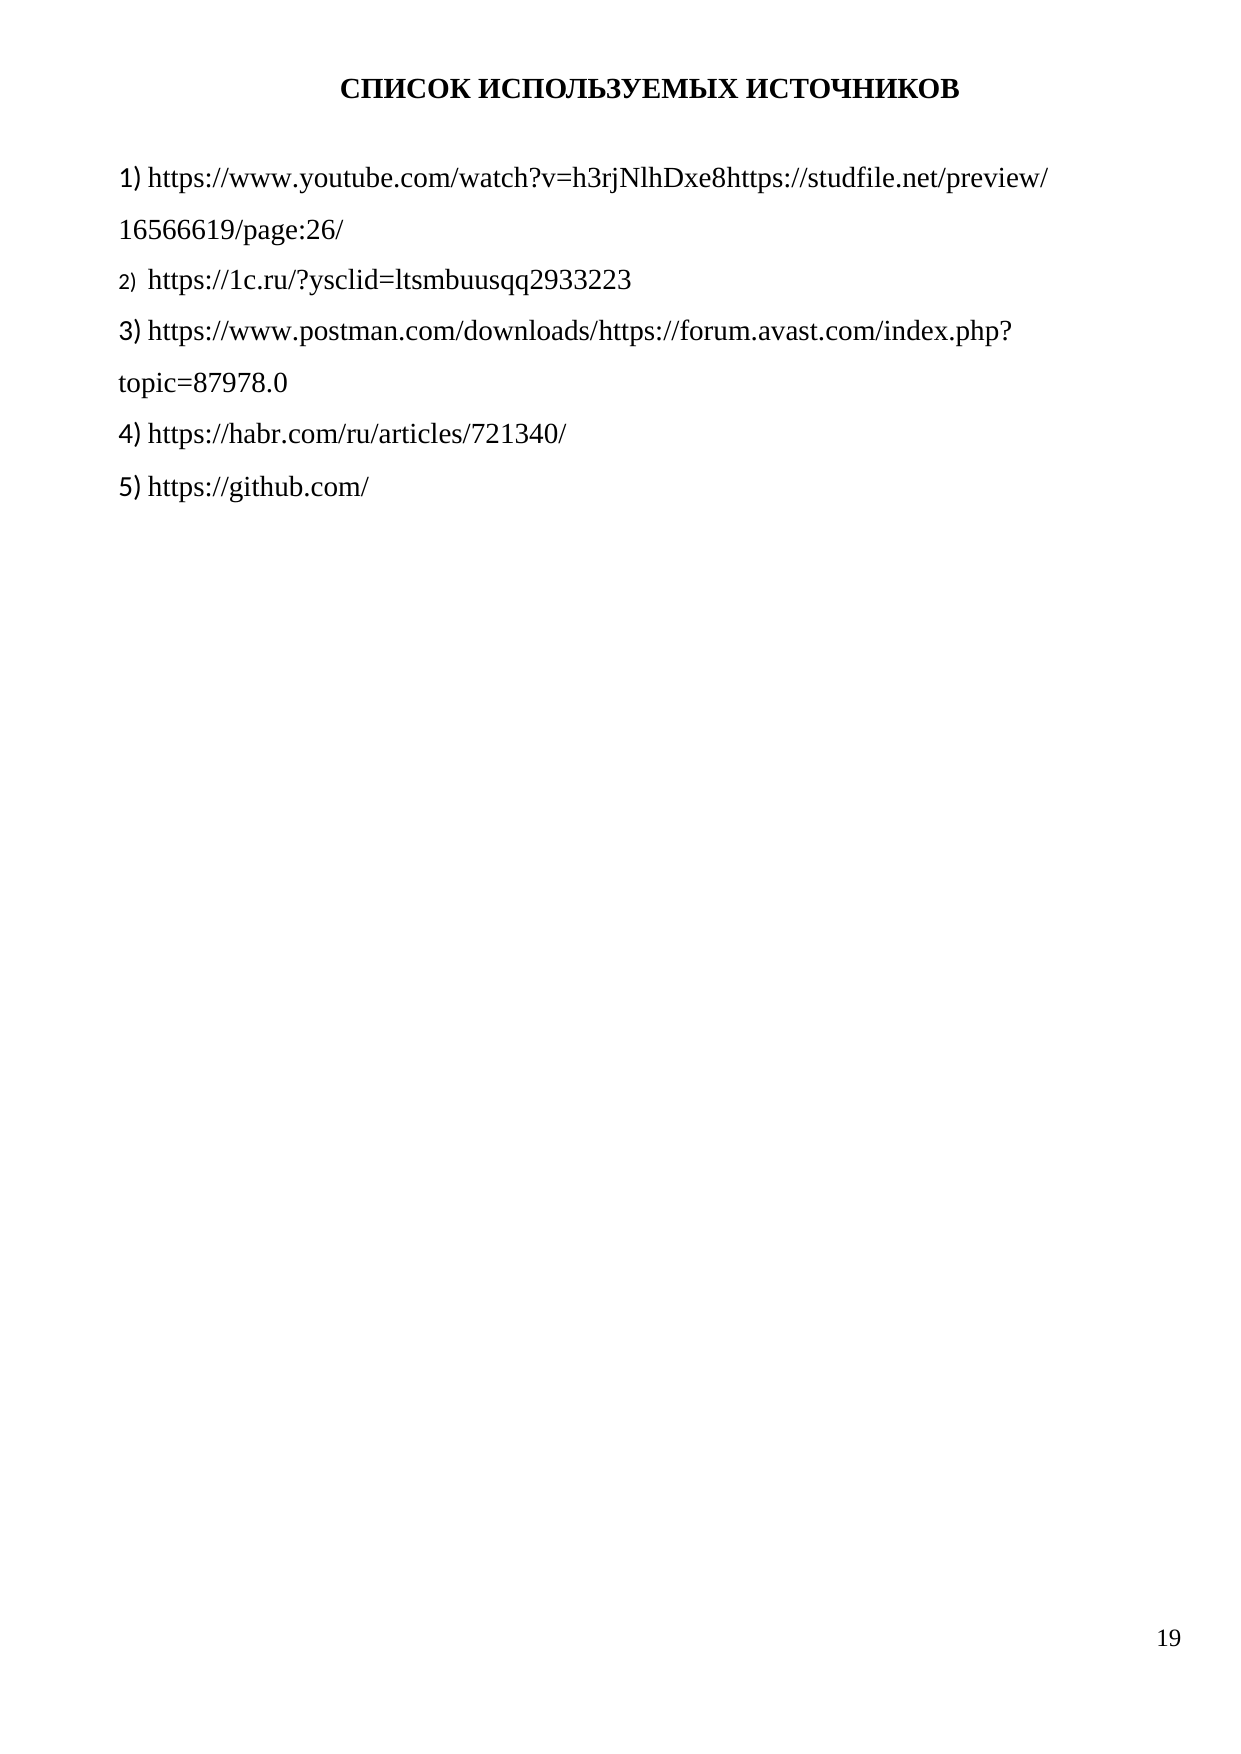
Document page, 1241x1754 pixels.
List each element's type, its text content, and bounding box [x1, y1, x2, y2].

list https://www.postman.com/downloads/https://forum.avast.com/index.php?topic=87978.0 [118, 312, 1181, 398]
list https://www.youtube.com/watch?v=h3rjNlhDxe8https://studfile.net/preview/16566619/page:26/ [118, 159, 1181, 245]
list https://1c.ru/?ysclid=ltsmbuusqq2933223 [118, 262, 1181, 296]
list https://habr.com/ru/articles/721340/ [118, 415, 1181, 451]
list https://github.com/ [118, 468, 1181, 504]
text СПИСОК ИСПОЛЬЗУЕМЫХ ИСТОЧНИКОВ [118, 72, 1181, 105]
